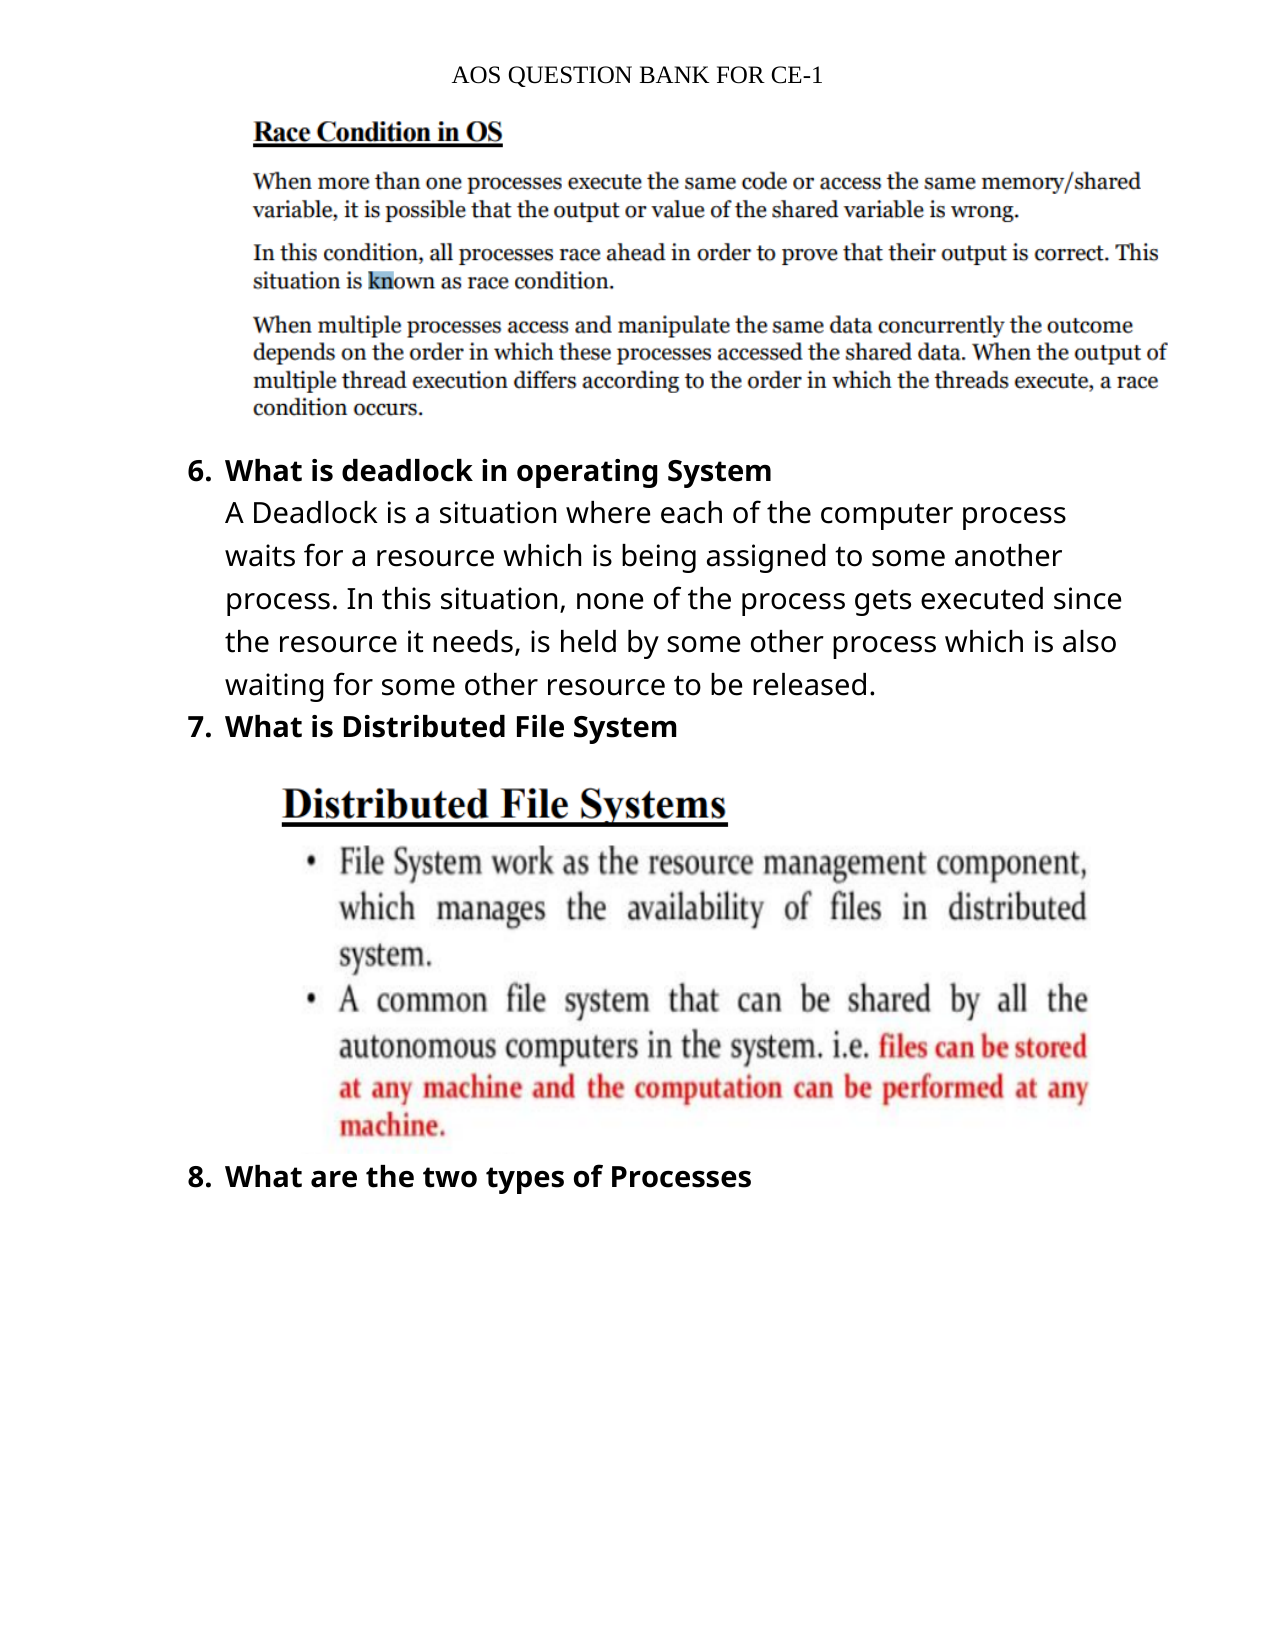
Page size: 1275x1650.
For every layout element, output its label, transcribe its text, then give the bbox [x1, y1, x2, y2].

subtitle A Deadlock is a situation where each of the computer process waits for a resource which is being assigned to some another process. In this situation, none of the process gets executed since the resource it needs, is held by some other process which is also waiting for some other resource to be released. [225, 493, 1125, 703]
picture [225, 749, 1200, 1154]
subtitle What is Distributed File System [187, 707, 1125, 746]
subtitle What are the two types of Processes [187, 1157, 1125, 1196]
picture [225, 120, 1200, 447]
subtitle What is deadlock in operating System [187, 450, 1125, 489]
